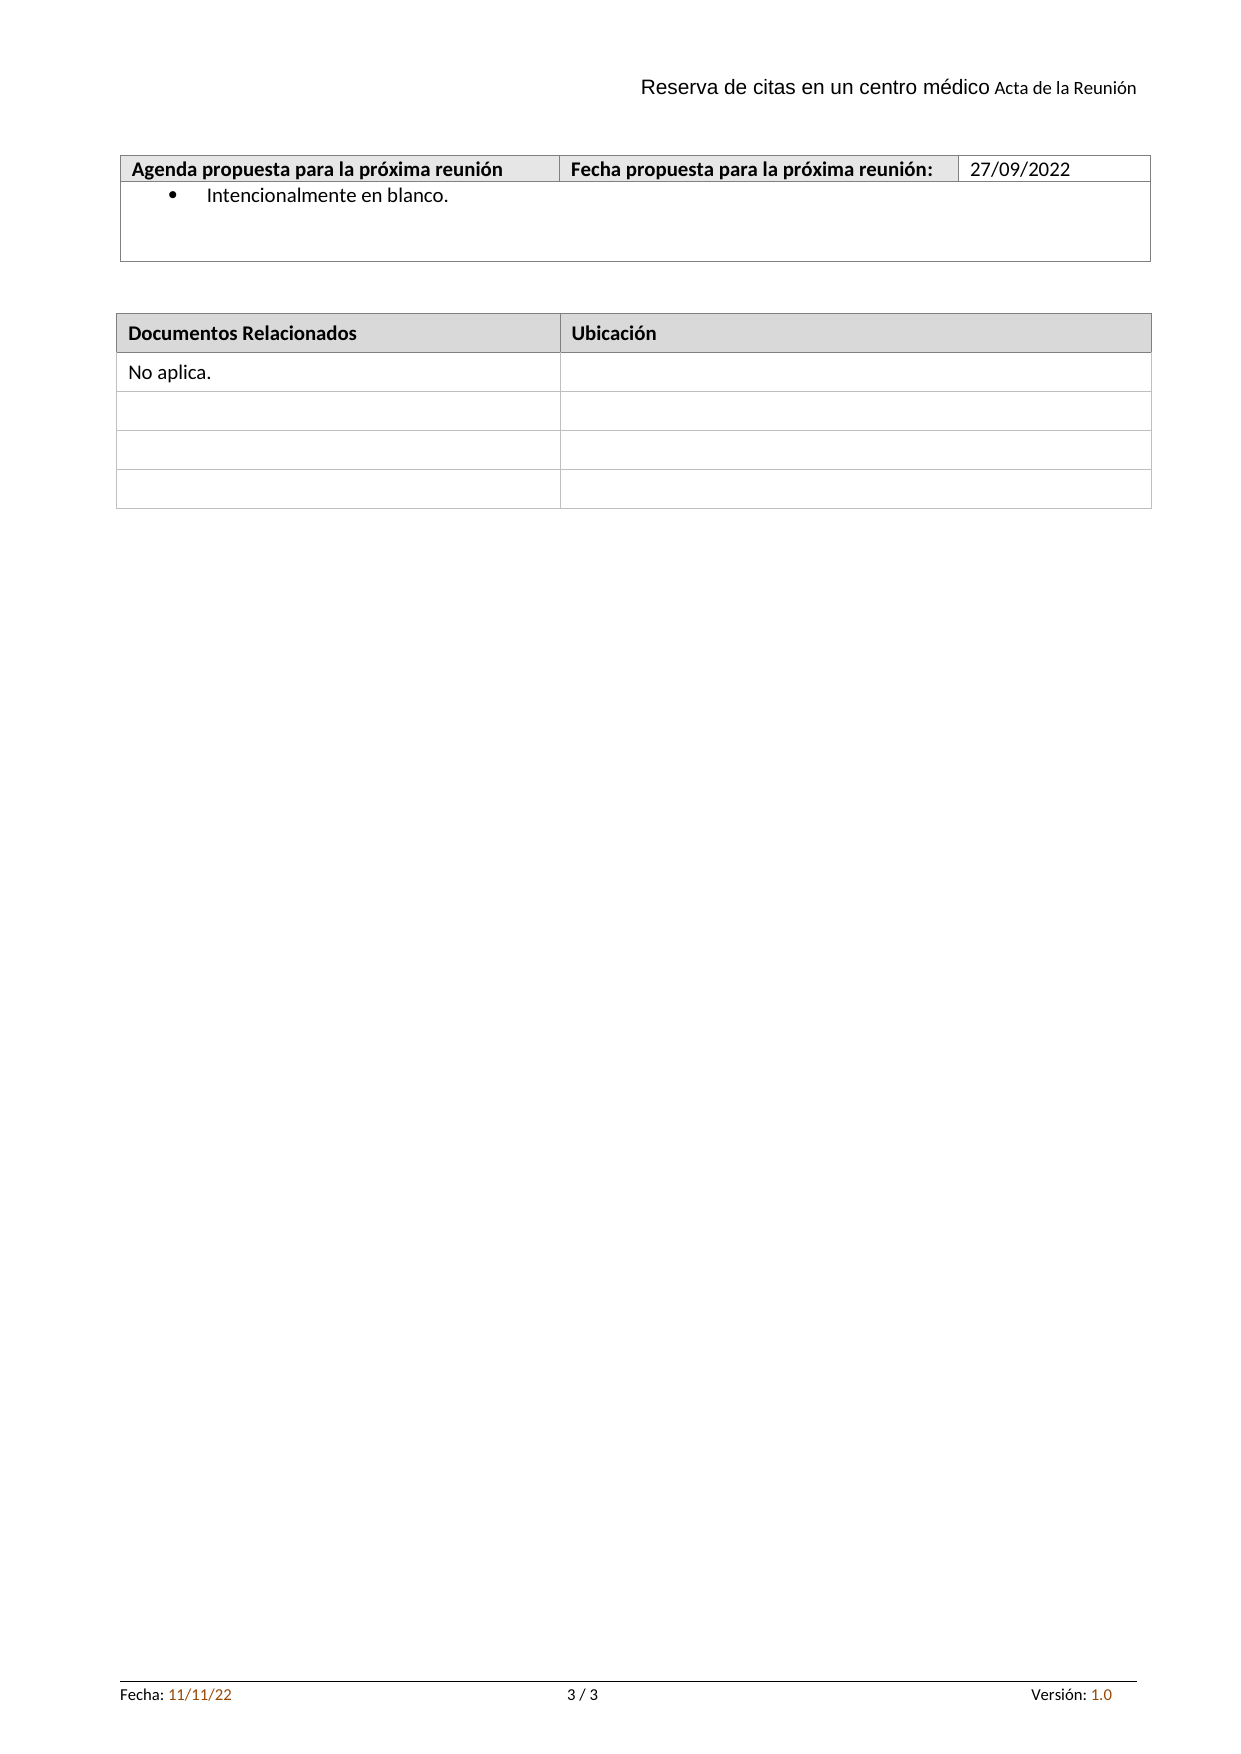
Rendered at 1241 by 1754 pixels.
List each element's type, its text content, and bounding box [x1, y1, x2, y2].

table_cell [561, 470, 1151, 508]
table_cell [117, 470, 560, 508]
table_header Agenda propuesta para la próxima reunión [121, 156, 559, 181]
table_cell [561, 353, 1151, 391]
table_cell [117, 392, 560, 430]
table_header Documentos Relacionados [117, 314, 560, 352]
table_header Ubicación [561, 314, 1151, 352]
table_cell [561, 392, 1151, 430]
table_cell No aplica. [117, 353, 560, 391]
table_cell Intencionalmente en blanco. [121, 182, 1150, 261]
table_header 27/09/2022 [959, 156, 1150, 181]
table_cell [117, 431, 560, 469]
table_cell [561, 431, 1151, 469]
table_header Fecha propuesta para la próxima reunión: [560, 156, 958, 181]
